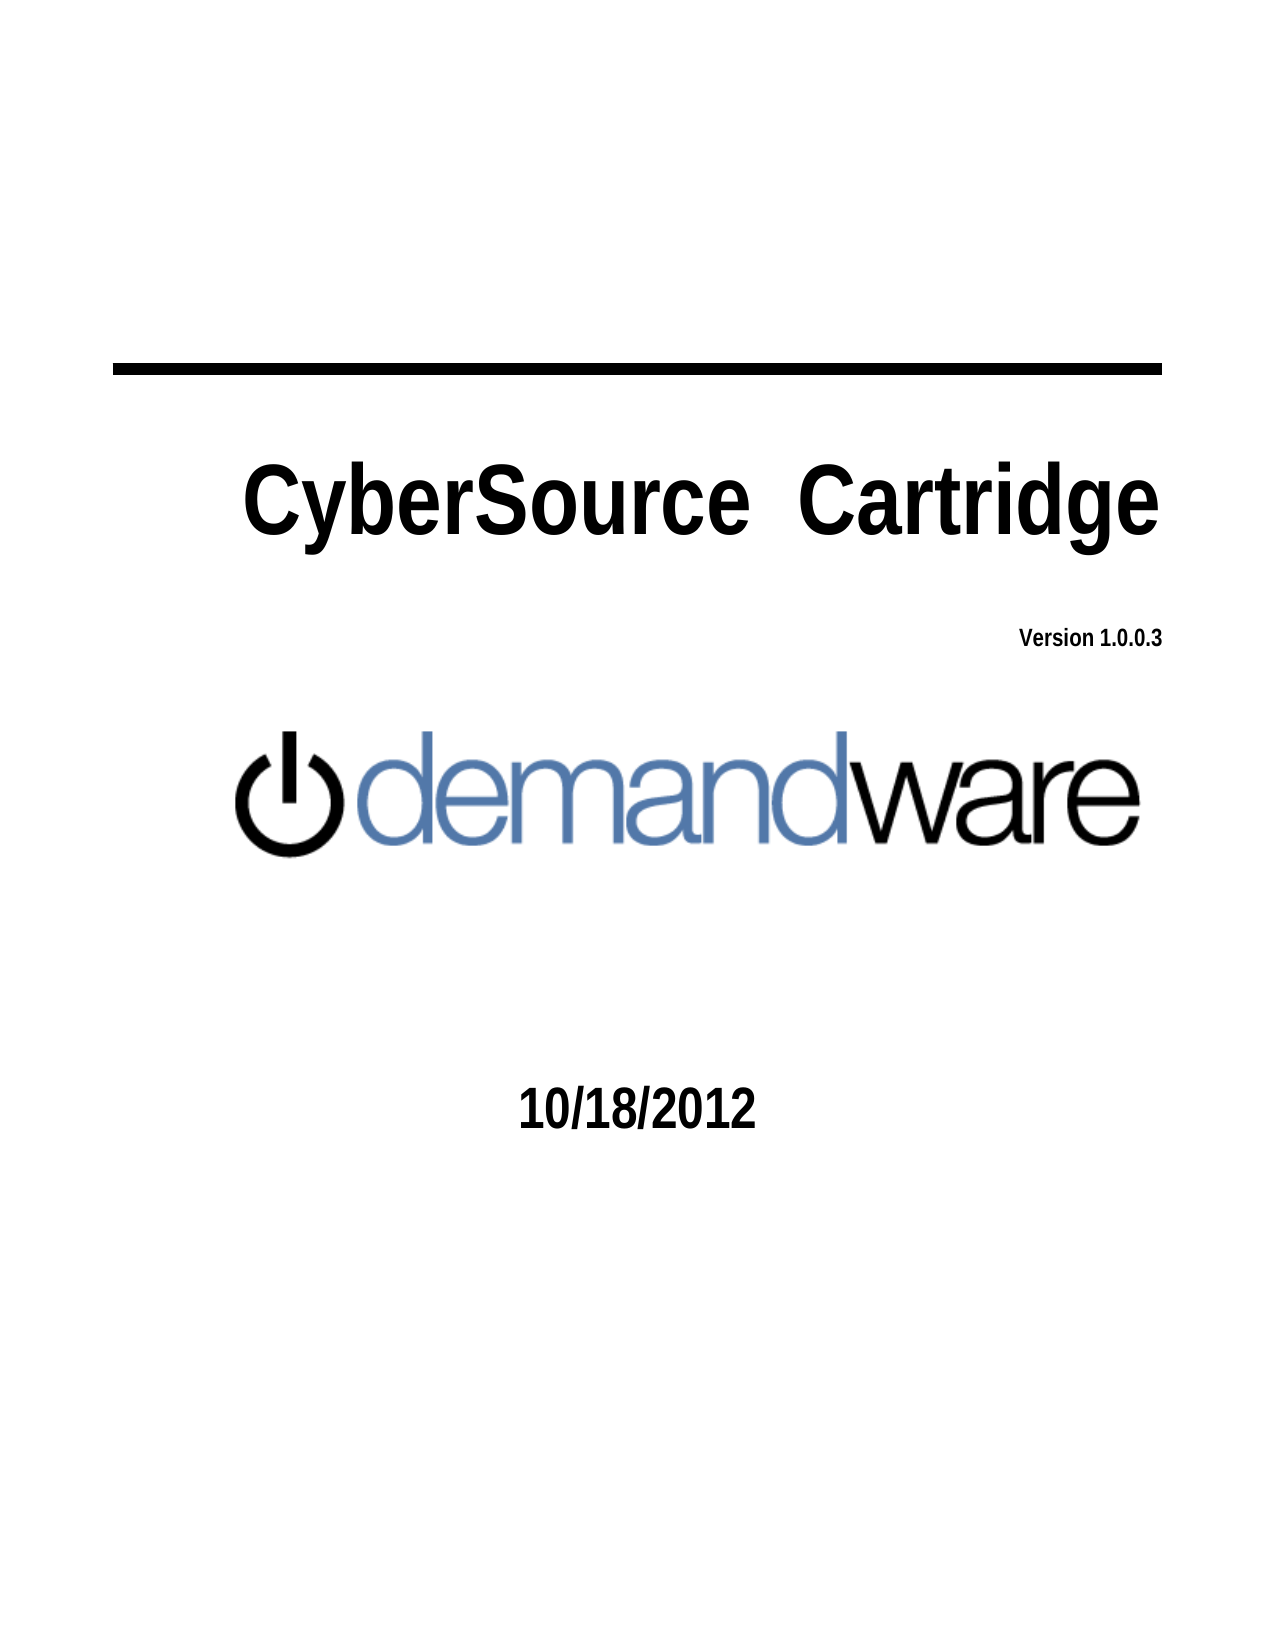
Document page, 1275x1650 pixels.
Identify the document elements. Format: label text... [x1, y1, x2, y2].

picture [209, 705, 1163, 893]
text 10/18/2012 [112, 1074, 1162, 1141]
text Version 1.0.0.3 [112, 622, 1162, 651]
title CyberSource Cartridge [112, 441, 1162, 555]
